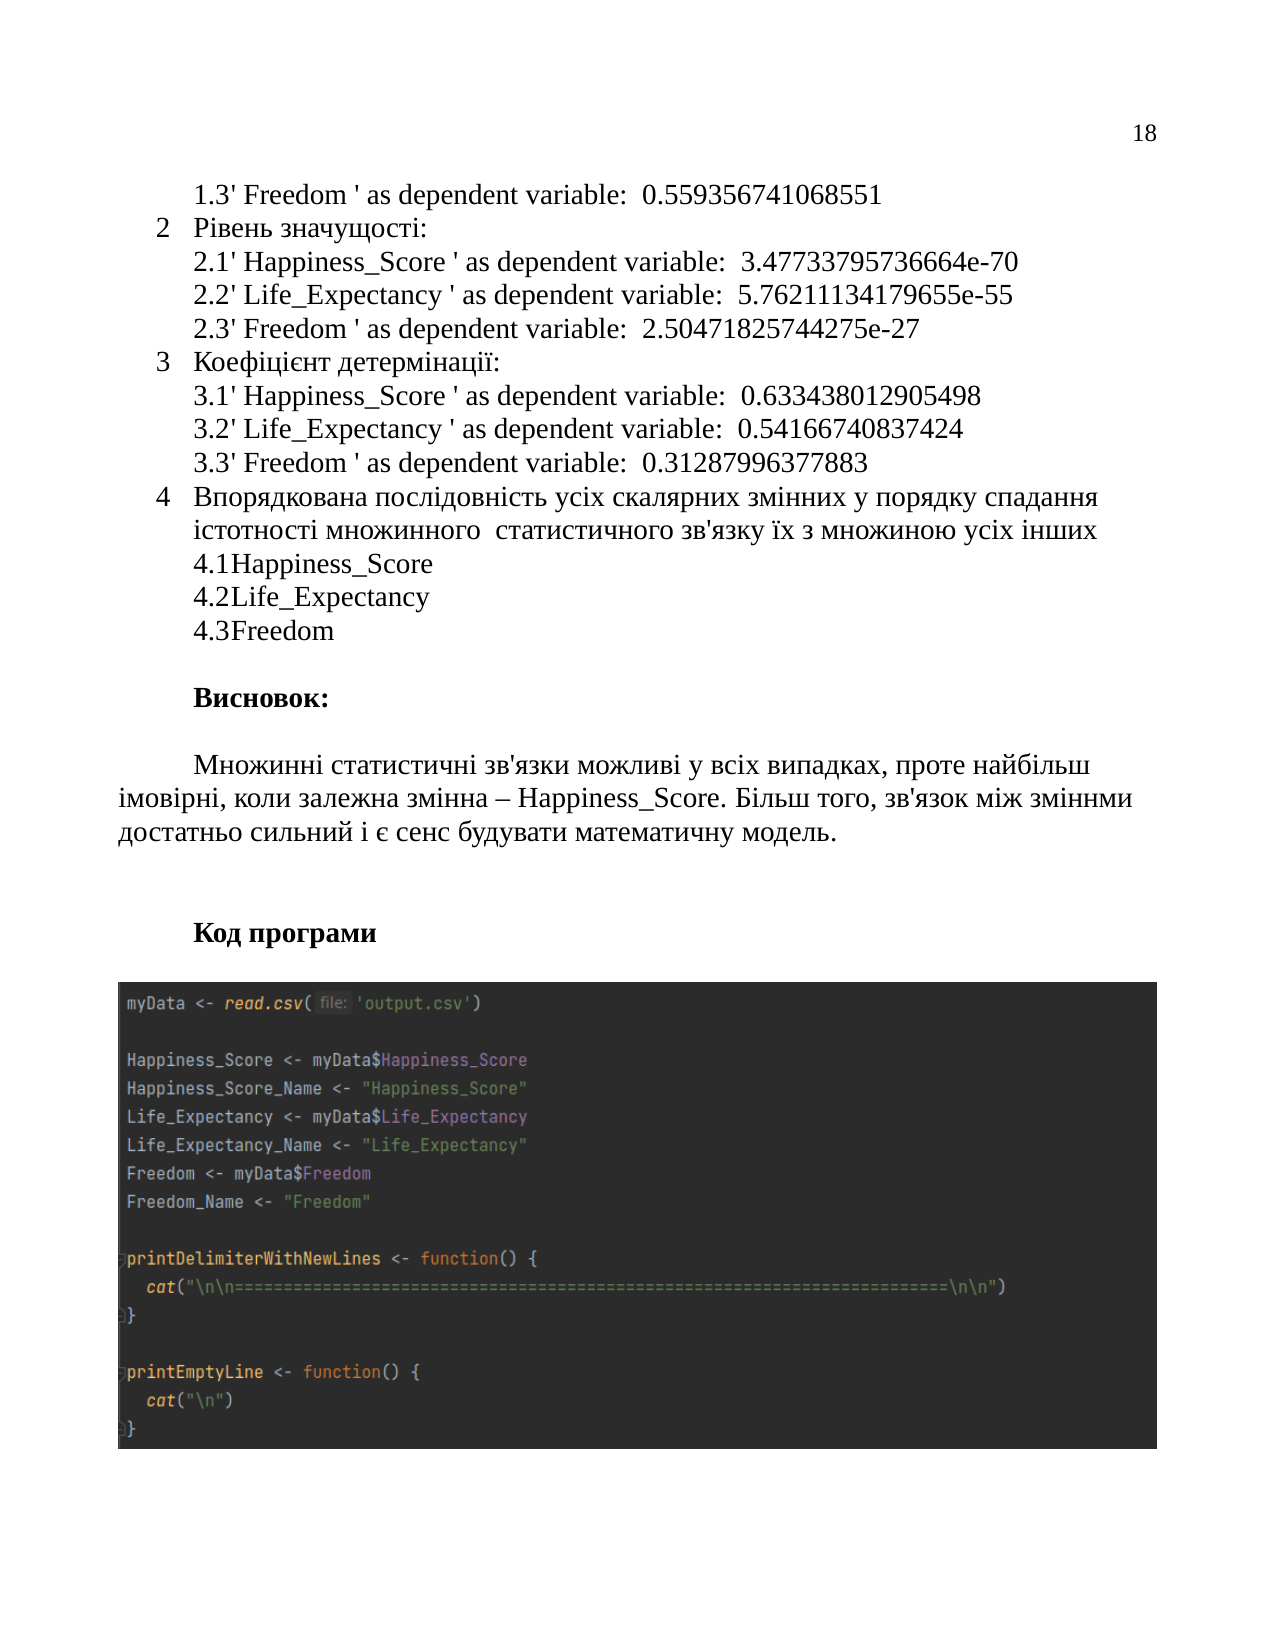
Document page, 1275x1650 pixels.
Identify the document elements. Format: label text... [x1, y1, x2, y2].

list ' Happiness_Score ' as dependent variable: 0.633438012905498 [193, 378, 1157, 412]
list ' Happiness_Score ' as dependent variable: 3.47733795736664e-70 [193, 244, 1157, 277]
picture [118, 982, 1157, 1449]
list Happiness_Score [193, 546, 1157, 579]
text Код програми [118, 915, 1157, 948]
list ' Life_Expectancy ' as dependent variable: 5.76211134179655e-55 [193, 277, 1157, 311]
list Freedom [193, 613, 1157, 646]
list ' Life_Expectancy ' as dependent variable: 0.54166740837424 [193, 412, 1157, 445]
list Впорядкована послідовність усіх скалярних змінних у порядку спадання істотності множинного статистичного зв'язку їх з множиною усіх інших [156, 479, 1157, 546]
list ' Freedom ' as dependent variable: 0.559356741068551 [193, 177, 1157, 210]
list ' Freedom ' as dependent variable: 0.31287996377883 [193, 445, 1157, 479]
list Рівень значущості: [156, 210, 1157, 244]
list ' Freedom ' as dependent variable: 2.50471825744275e-27 [193, 311, 1157, 344]
list Коефіцієнт детермінації: [156, 344, 1157, 378]
text Висновок: Множинні статистичні зв'язки можливі у всіх випадках, проте найбільш імовірні, коли залежна змінна – Happiness_Score. Більш того, зв'язок між зміннми достатньо сильний і є сенс будувати математичну модель. [118, 680, 1157, 848]
list Life_Expectancy [193, 579, 1157, 613]
